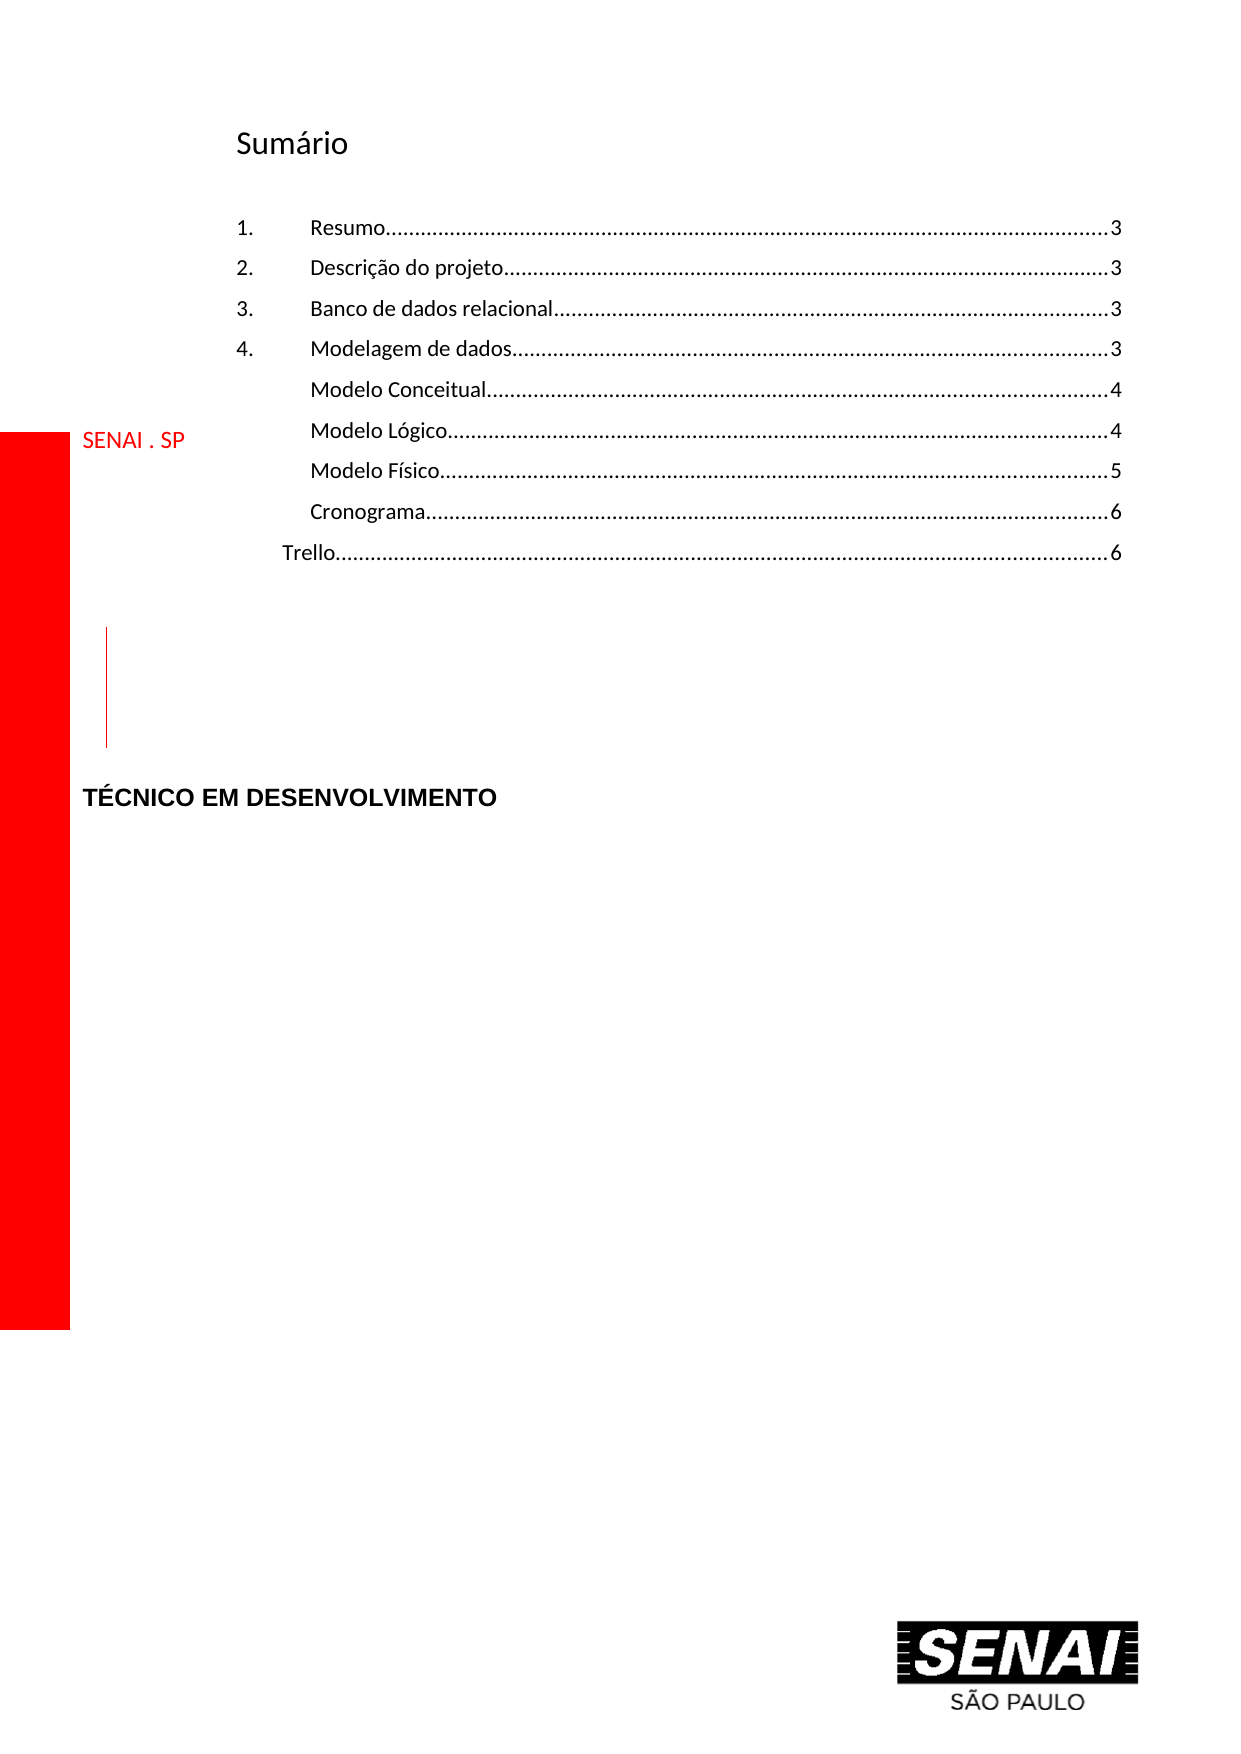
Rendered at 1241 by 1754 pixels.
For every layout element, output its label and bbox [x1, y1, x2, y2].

picture [897, 1614, 1143, 1710]
